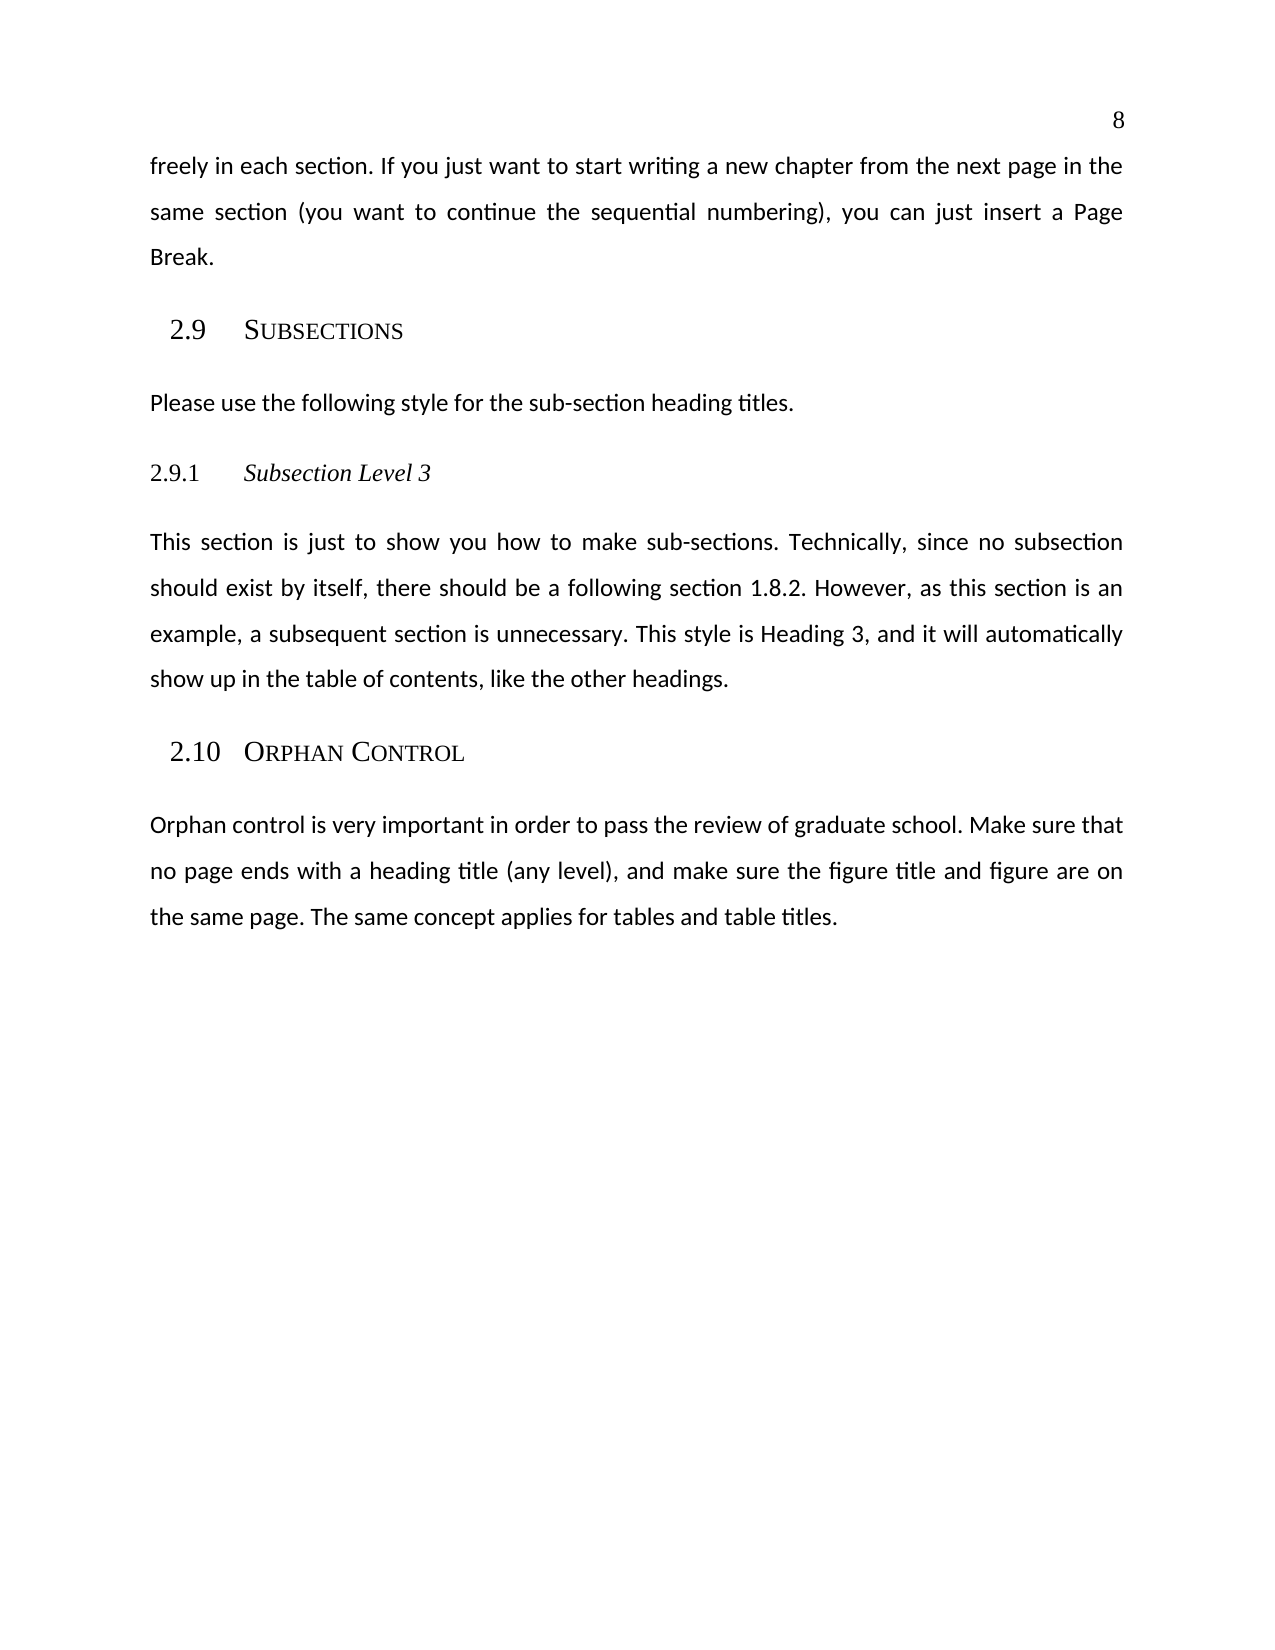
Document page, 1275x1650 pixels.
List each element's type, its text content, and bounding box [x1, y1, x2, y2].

text Please use the following style for the sub-section heading titles. [150, 387, 1125, 418]
subtitle Orphan Control [169, 734, 1125, 768]
subtitle Subsections [169, 312, 1125, 346]
subtitle Subsection Level 3 [150, 458, 1125, 487]
text Orphan control is very important in order to pass the review of graduate school. Make sure that no page ends with a heading title (any level), and make sure the figure title and figure are on the same page. The same concept applies for tables and table titles. [150, 809, 1125, 932]
text This section is just to show you how to make sub-sections. Technically, since no subsection should exist by itself, there should be a following section 1.8.2. However, as this section is an example, a subsequent section is unnecessary. This style is Heading 3, and it will automatically show up in the table of contents, like the other headings. [150, 526, 1125, 694]
